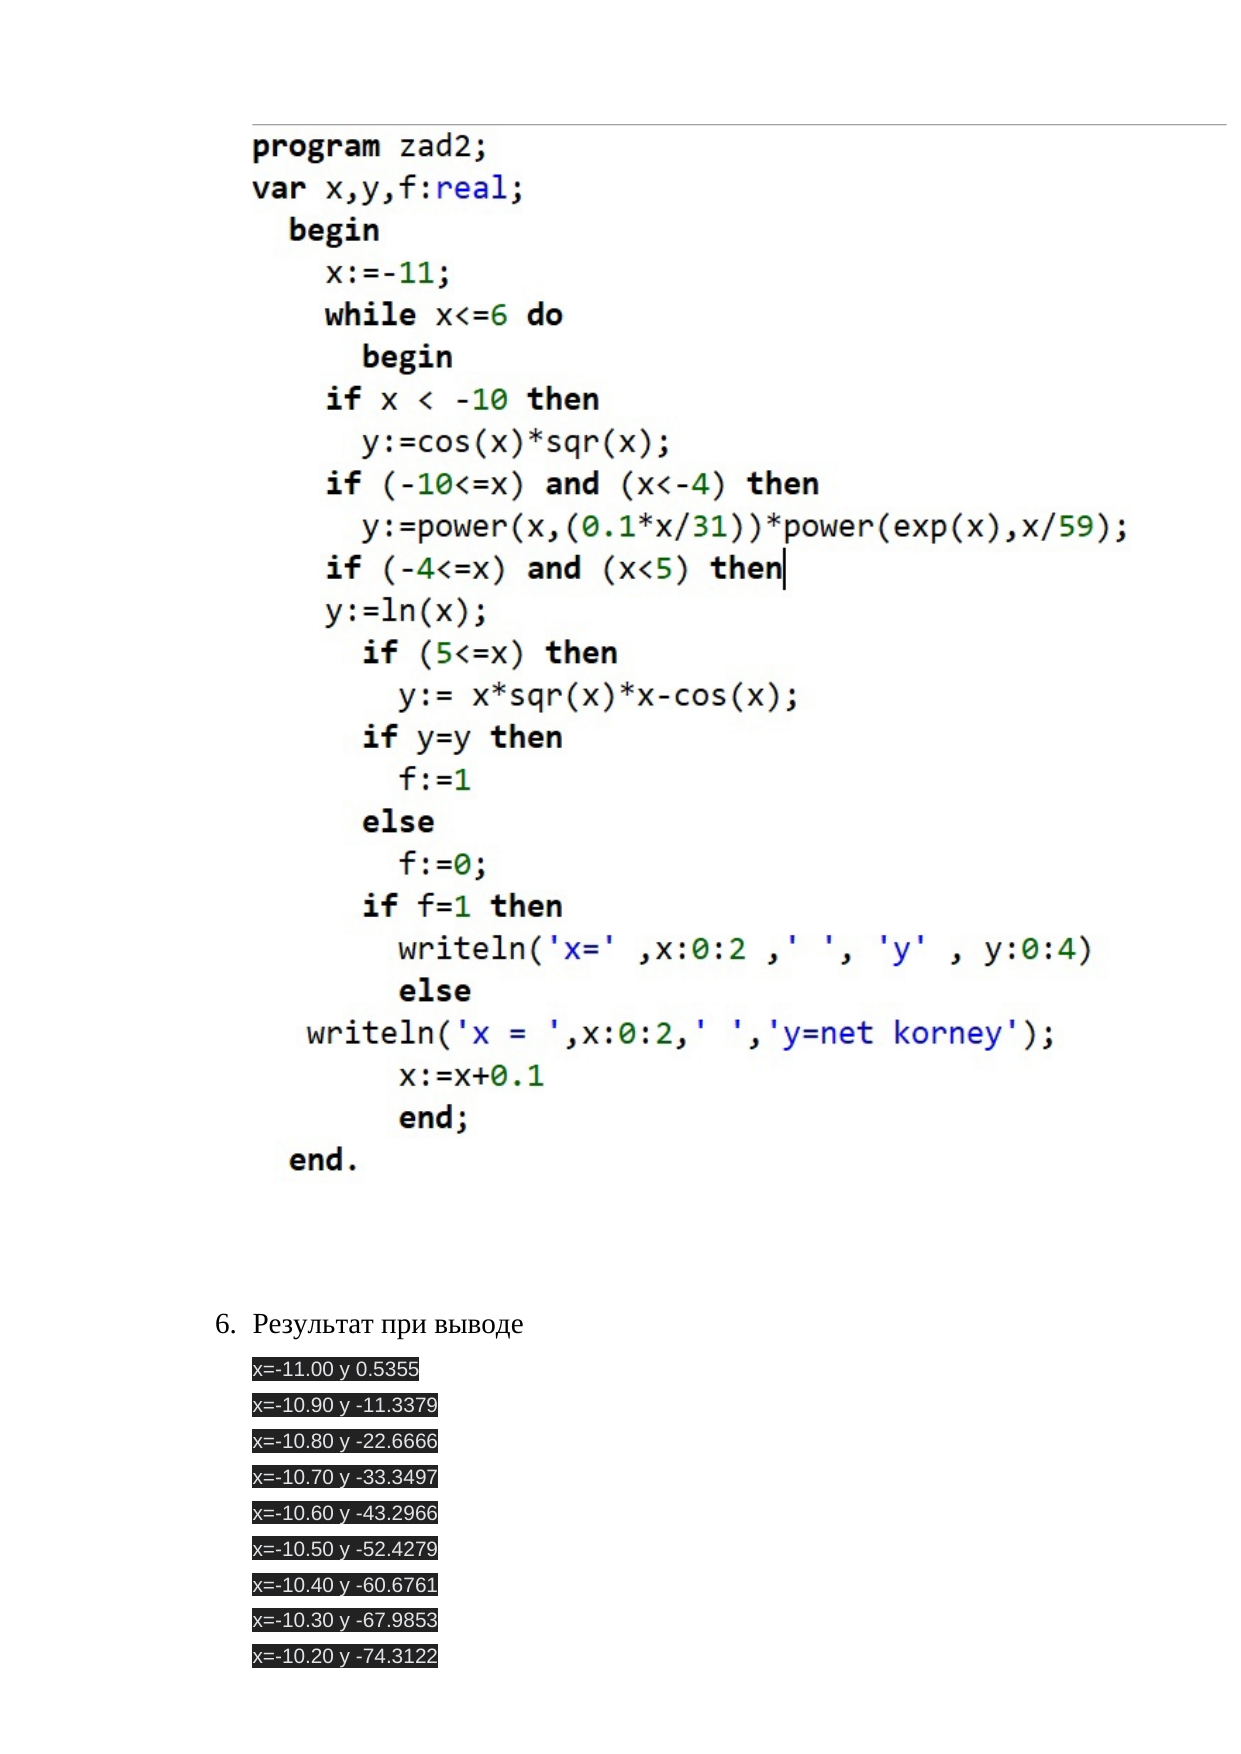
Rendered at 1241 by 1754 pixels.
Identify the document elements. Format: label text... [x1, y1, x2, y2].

list Результат при выводе [215, 1306, 1152, 1340]
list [252, 1357, 1152, 1668]
picture [252, 124, 1227, 1241]
